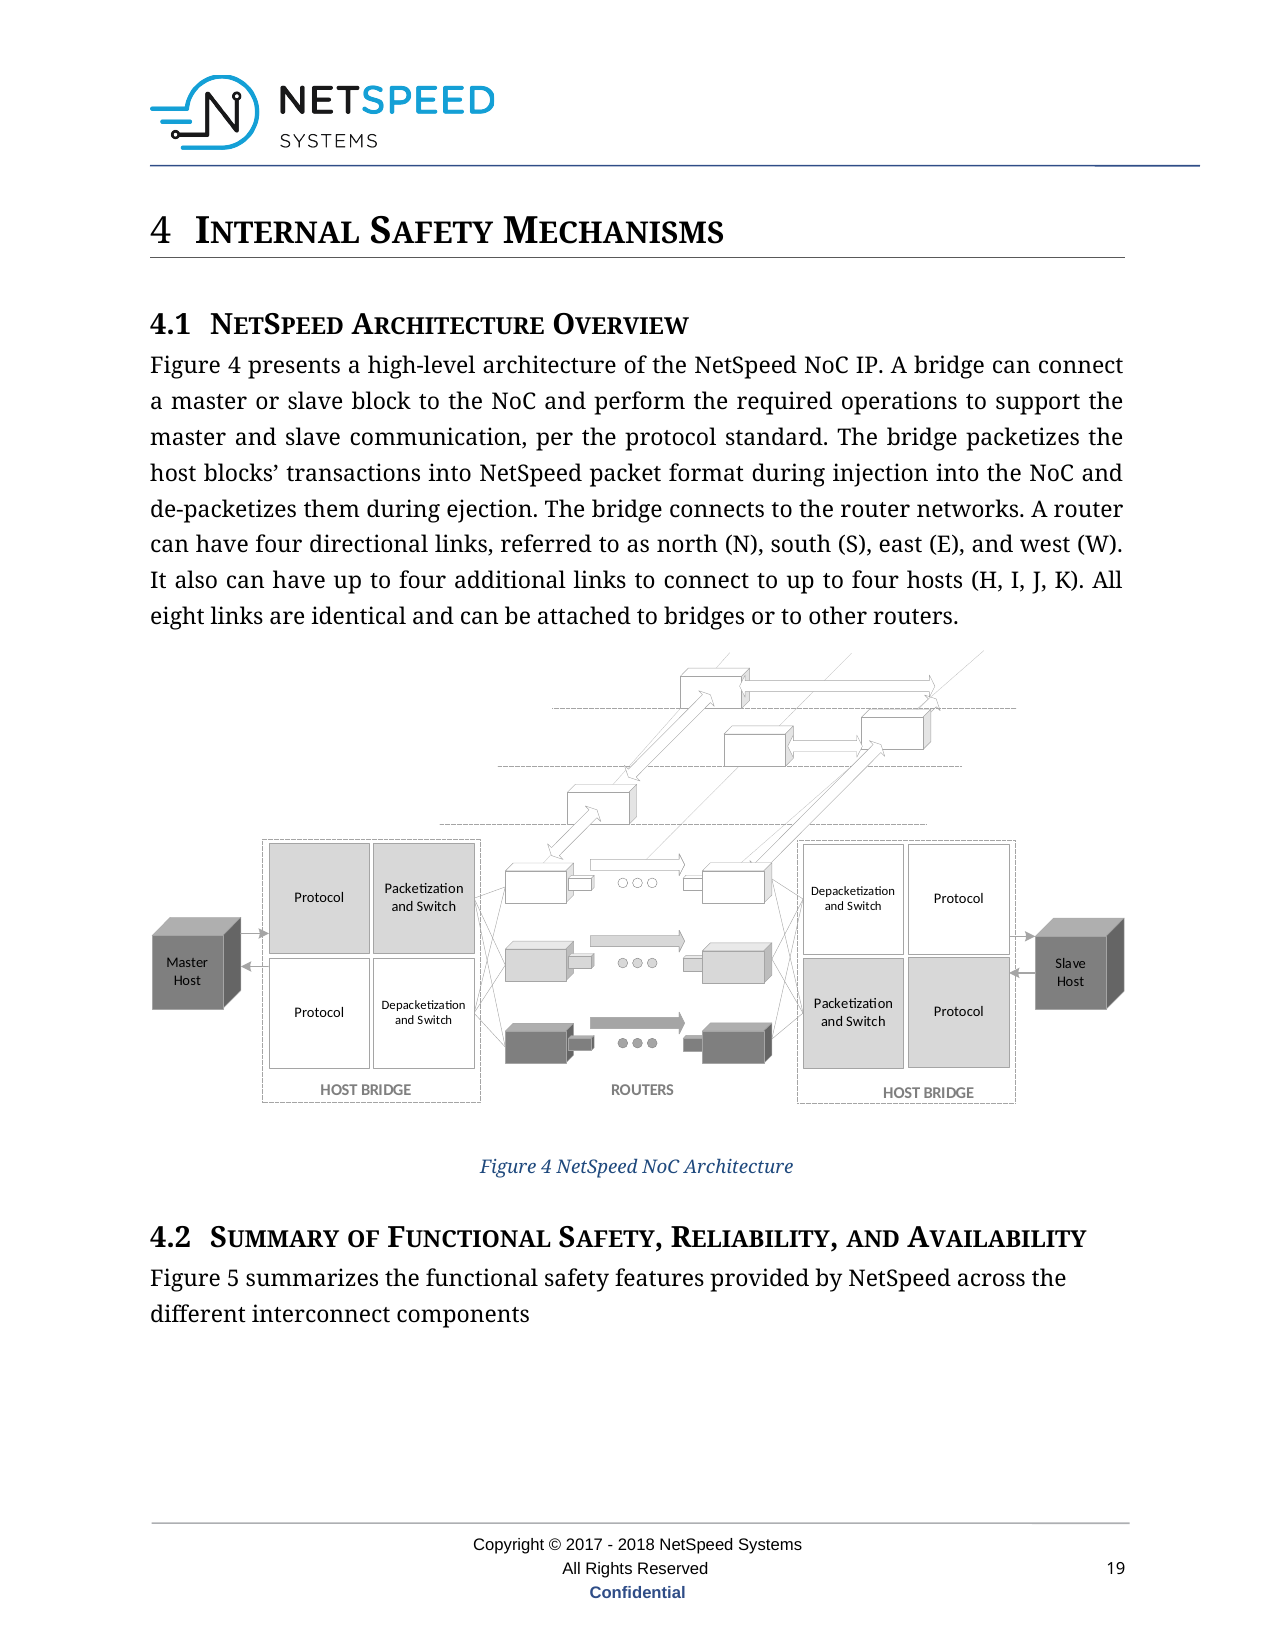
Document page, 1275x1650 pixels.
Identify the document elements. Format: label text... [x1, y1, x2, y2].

subtitle Internal Safety Mechanisms [150, 204, 1125, 257]
subtitle Summary of Functional Safety, Reliability, and Availability [150, 1216, 1125, 1256]
subtitle NetSpeed Architecture Overview [150, 303, 1125, 343]
picture [150, 75, 495, 150]
text Figure 5 summarizes the functional safety features provided by NetSpeed across the different interconnect components [150, 1262, 1125, 1329]
text Figure 4 presents a high-level architecture of the NetSpeed NoC IP. A bridge can connect a master or slave block to the NoC and perform the required operations to support the master and slave communication, per the protocol standard. The bridge packetizes the host blocks’ transactions into NetSpeed packet format during injection into the NoC and de-packetizes them during ejection. The bridge connects to the router networks. A router can have four directional links, referred to as north (N), south (S), east (E), and west (W). It also can have up to four additional links to connect to up to four hosts (H, I, J, K). All eight links are identical and can be attached to bridges or to other routers. [150, 349, 1125, 632]
